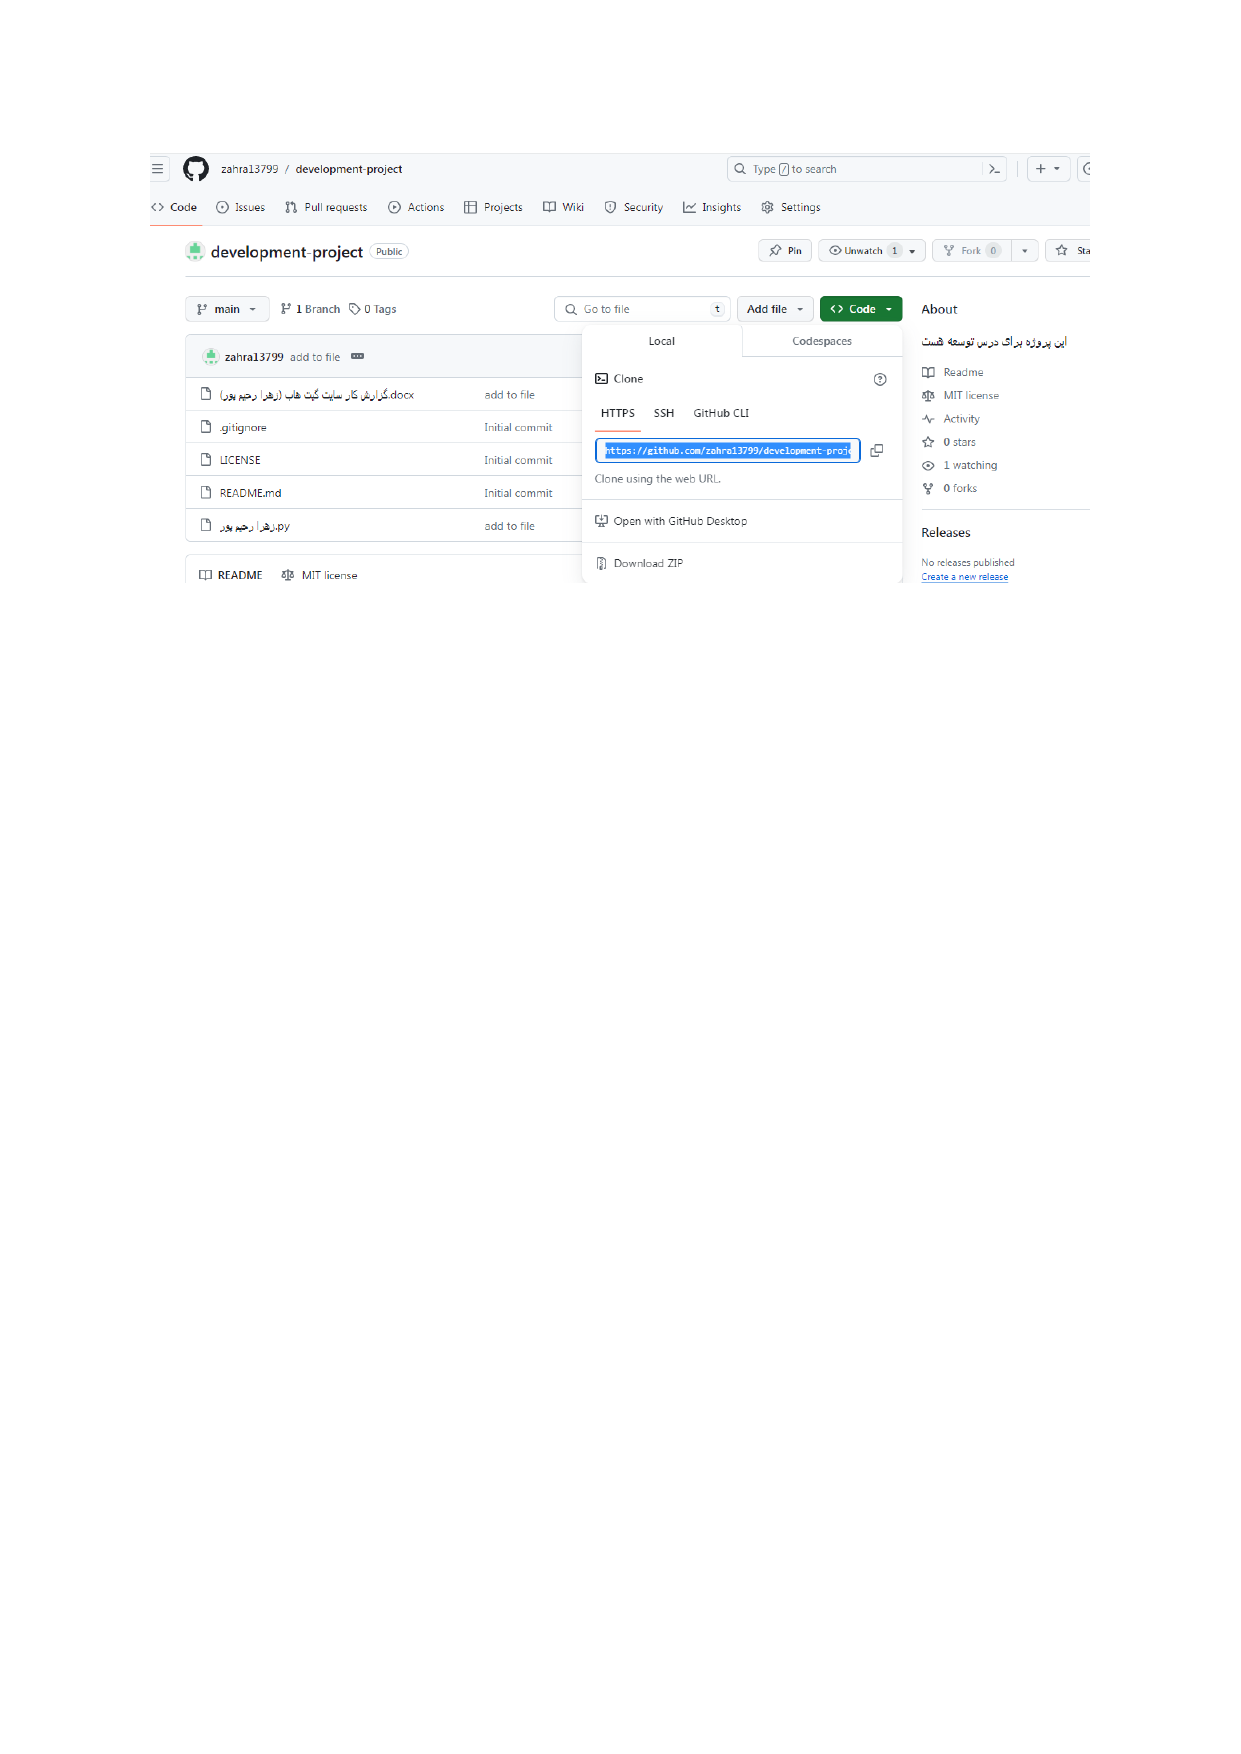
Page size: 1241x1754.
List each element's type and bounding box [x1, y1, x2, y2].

picture [150, 150, 1090, 583]
